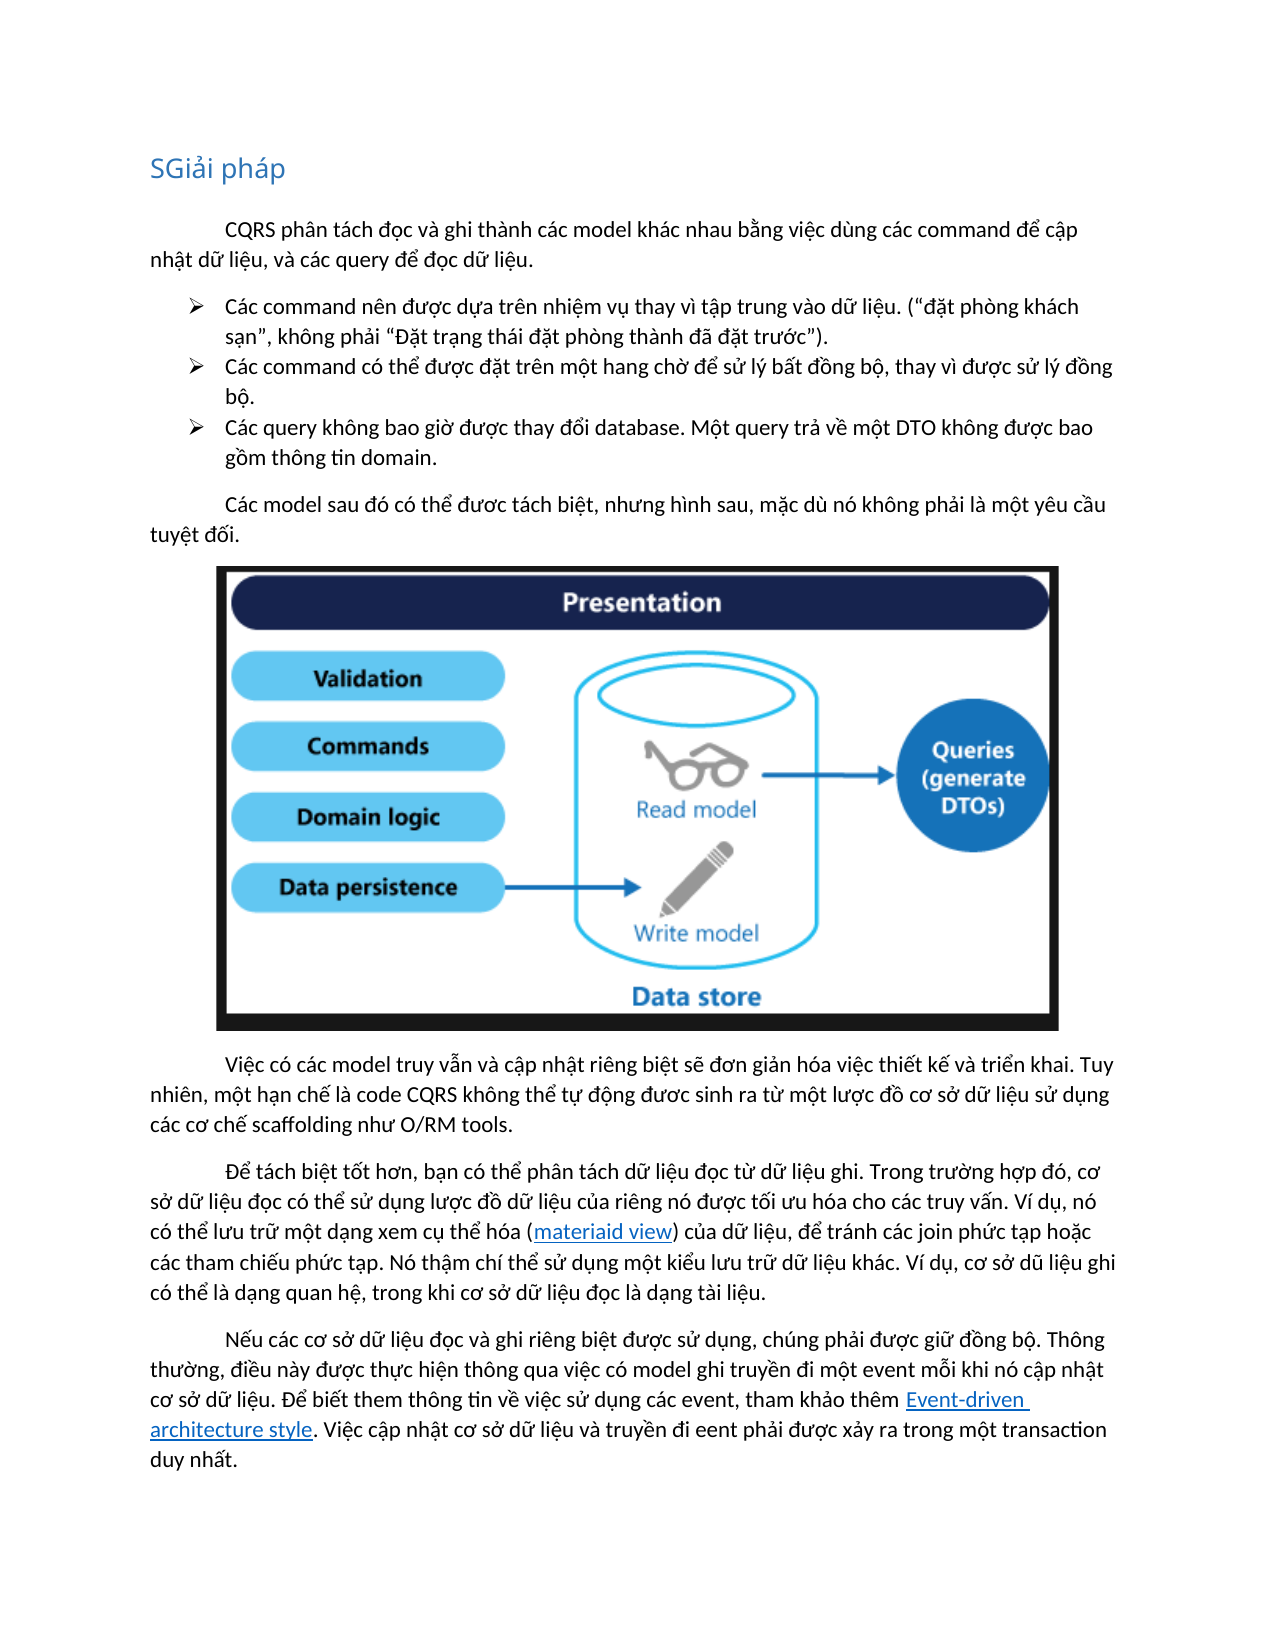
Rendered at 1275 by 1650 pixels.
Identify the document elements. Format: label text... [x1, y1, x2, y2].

list Các command nên được dựa trên nhiệm vụ thay vì tập trung vào dữ liệu. (“đặt phòng khách sạn”, không phải “Đặt trạng thái đặt phòng thành đã đặt trước”). [187, 292, 1125, 350]
picture [216, 566, 1059, 1031]
text Nếu các cơ sở dữ liệu đọc và ghi riêng biệt được sử dụng, chúng phải được giữ đồng bộ. Thông thường, điều này được thực hiện thông qua việc có model ghi truyền đi một event mỗi khi nó cập nhật cơ sở dữ liệu. Để biết them thông tin về việc sử dụng các event, tham khảo thêm Event-driven architecture style. Việc cập nhật cơ sở dữ liệu và truyền đi eent phải được xảy ra trong một transaction duy nhất. [150, 1325, 1125, 1474]
text CQRS phân tách đọc và ghi thành các model khác nhau bằng việc dùng các command để cập nhật dữ liệu, và các query để đọc dữ liệu. [150, 215, 1125, 273]
text Việc có các model truy vẫn và cập nhật riêng biệt sẽ đơn giản hóa việc thiết kế và triển khai. Tuy nhiên, một hạn chế là code CQRS không thể tự động đươc sinh ra từ một lược đồ cơ sở dữ liệu sử dụng các cơ chế scaffolding như O/RM tools. [150, 1050, 1125, 1138]
text Các model sau đó có thể đươc tách biệt, nhưng hình sau, mặc dù nó không phải là một yêu cầu tuyệt đối. [150, 490, 1125, 548]
subtitle SGiải pháp [150, 150, 1125, 187]
list Các query không bao giờ được thay đổi database. Một query trả về một DTO không được bao gồm thông tin domain. [187, 413, 1125, 471]
text Để tách biệt tốt hơn, bạn có thể phân tách dữ liệu đọc từ dữ liệu ghi. Trong trường hợp đó, cơ sở dữ liệu đọc có thể sử dụng lược đồ dữ liệu của riêng nó được tối ưu hóa cho các truy vấn. Ví dụ, nó có thể lưu trữ một dạng xem cụ thể hóa (materiaid view) của dữ liệu, để tránh các join phức tạp hoặc các tham chiếu phức tạp. Nó thậm chí thể sử dụng một kiểu lưu trữ dữ liệu khác. Ví dụ, cơ sở dũ liệu ghi có thể là dạng quan hệ, trong khi cơ sở dữ liệu đọc là dạng tài liệu. [150, 1157, 1125, 1306]
list Các command có thể được đặt trên một hang chờ để sử lý bất đồng bộ, thay vì được sử lý đồng bộ. [187, 352, 1125, 411]
